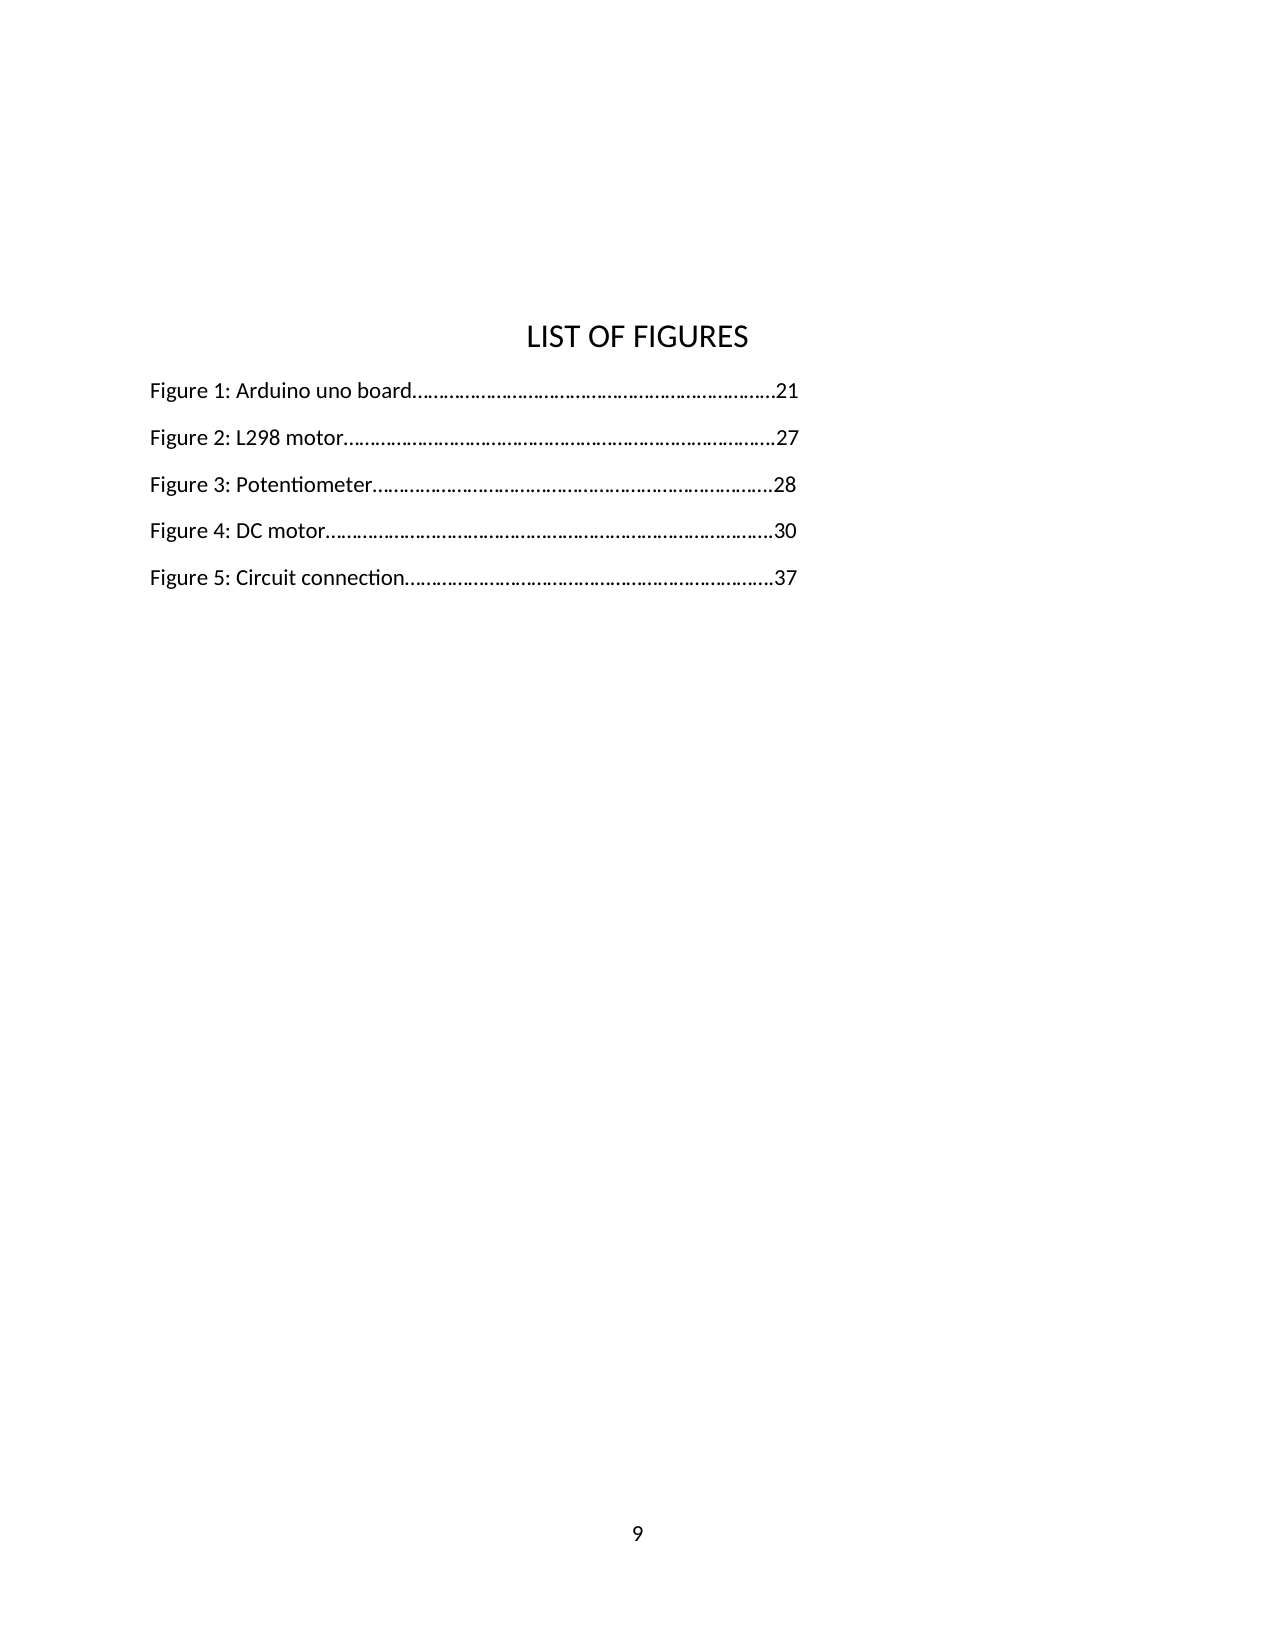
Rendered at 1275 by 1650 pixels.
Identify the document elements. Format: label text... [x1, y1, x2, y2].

text Figure 1: Arduino uno board……………………………………………………………21 [150, 376, 1125, 404]
text LIST OF FIGURES [150, 315, 1125, 356]
text Figure 4: DC motor………………………………………………………………………….30 [150, 517, 1125, 544]
text Figure 3: Potentiometer………………………………………………………………….28 [150, 470, 1125, 498]
text Figure 2: L298 motor……………………………………………………………………….27 [150, 423, 1125, 451]
text Figure 5: Circuit connection…………………………………………………………….37 [150, 563, 1125, 591]
